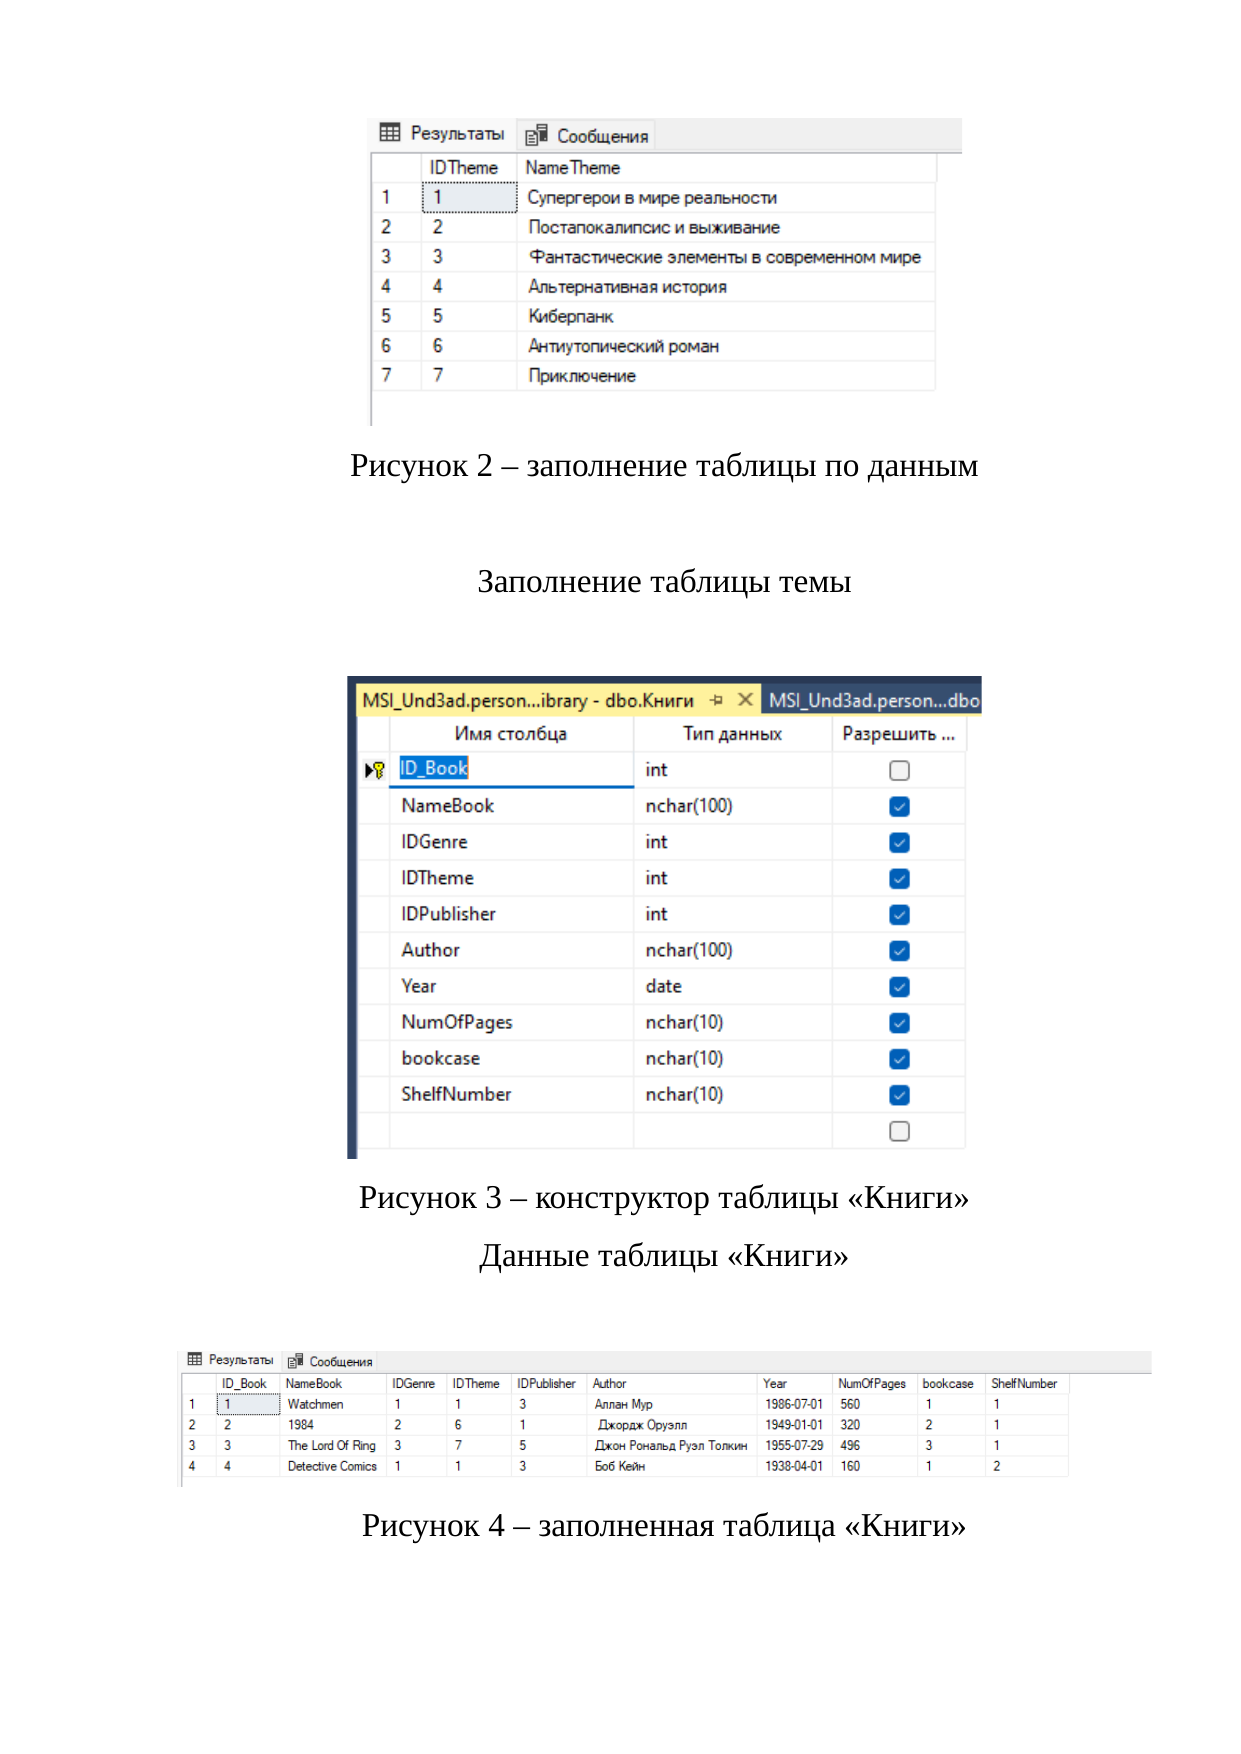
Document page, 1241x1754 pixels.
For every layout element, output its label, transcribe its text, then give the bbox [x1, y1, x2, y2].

text Рисунок 3 – конструктор таблицы «Книги» [177, 1177, 1152, 1215]
text Рисунок 4 – заполненная таблица «Книги» [177, 1506, 1152, 1544]
picture [347, 676, 982, 1159]
picture [366, 118, 963, 426]
text Данные таблицы «Книги» [177, 1235, 1152, 1273]
picture [177, 1351, 1152, 1487]
text Рисунок 2 – заполнение таблицы по данным [177, 445, 1152, 483]
text Заполнение таблицы темы [177, 561, 1152, 599]
